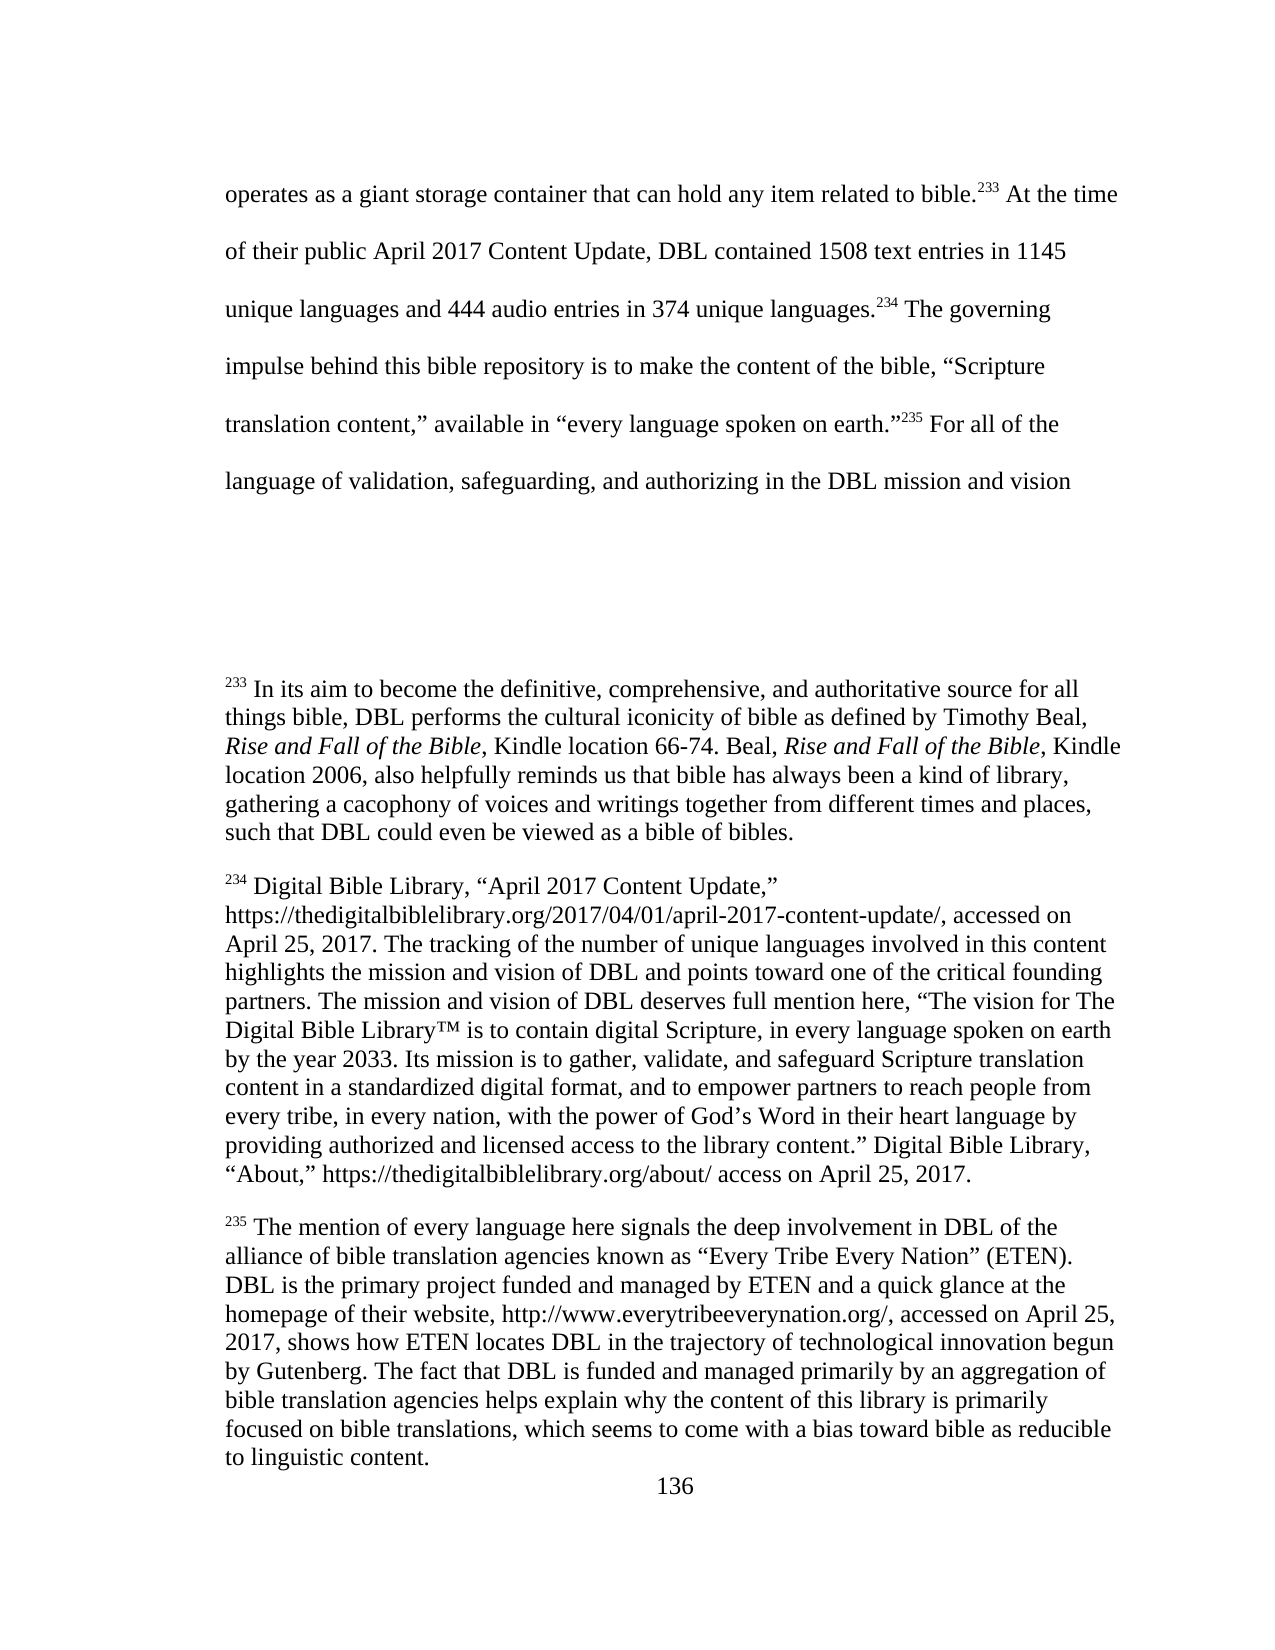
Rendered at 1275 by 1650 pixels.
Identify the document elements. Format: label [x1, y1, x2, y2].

text [225, 179, 1125, 495]
